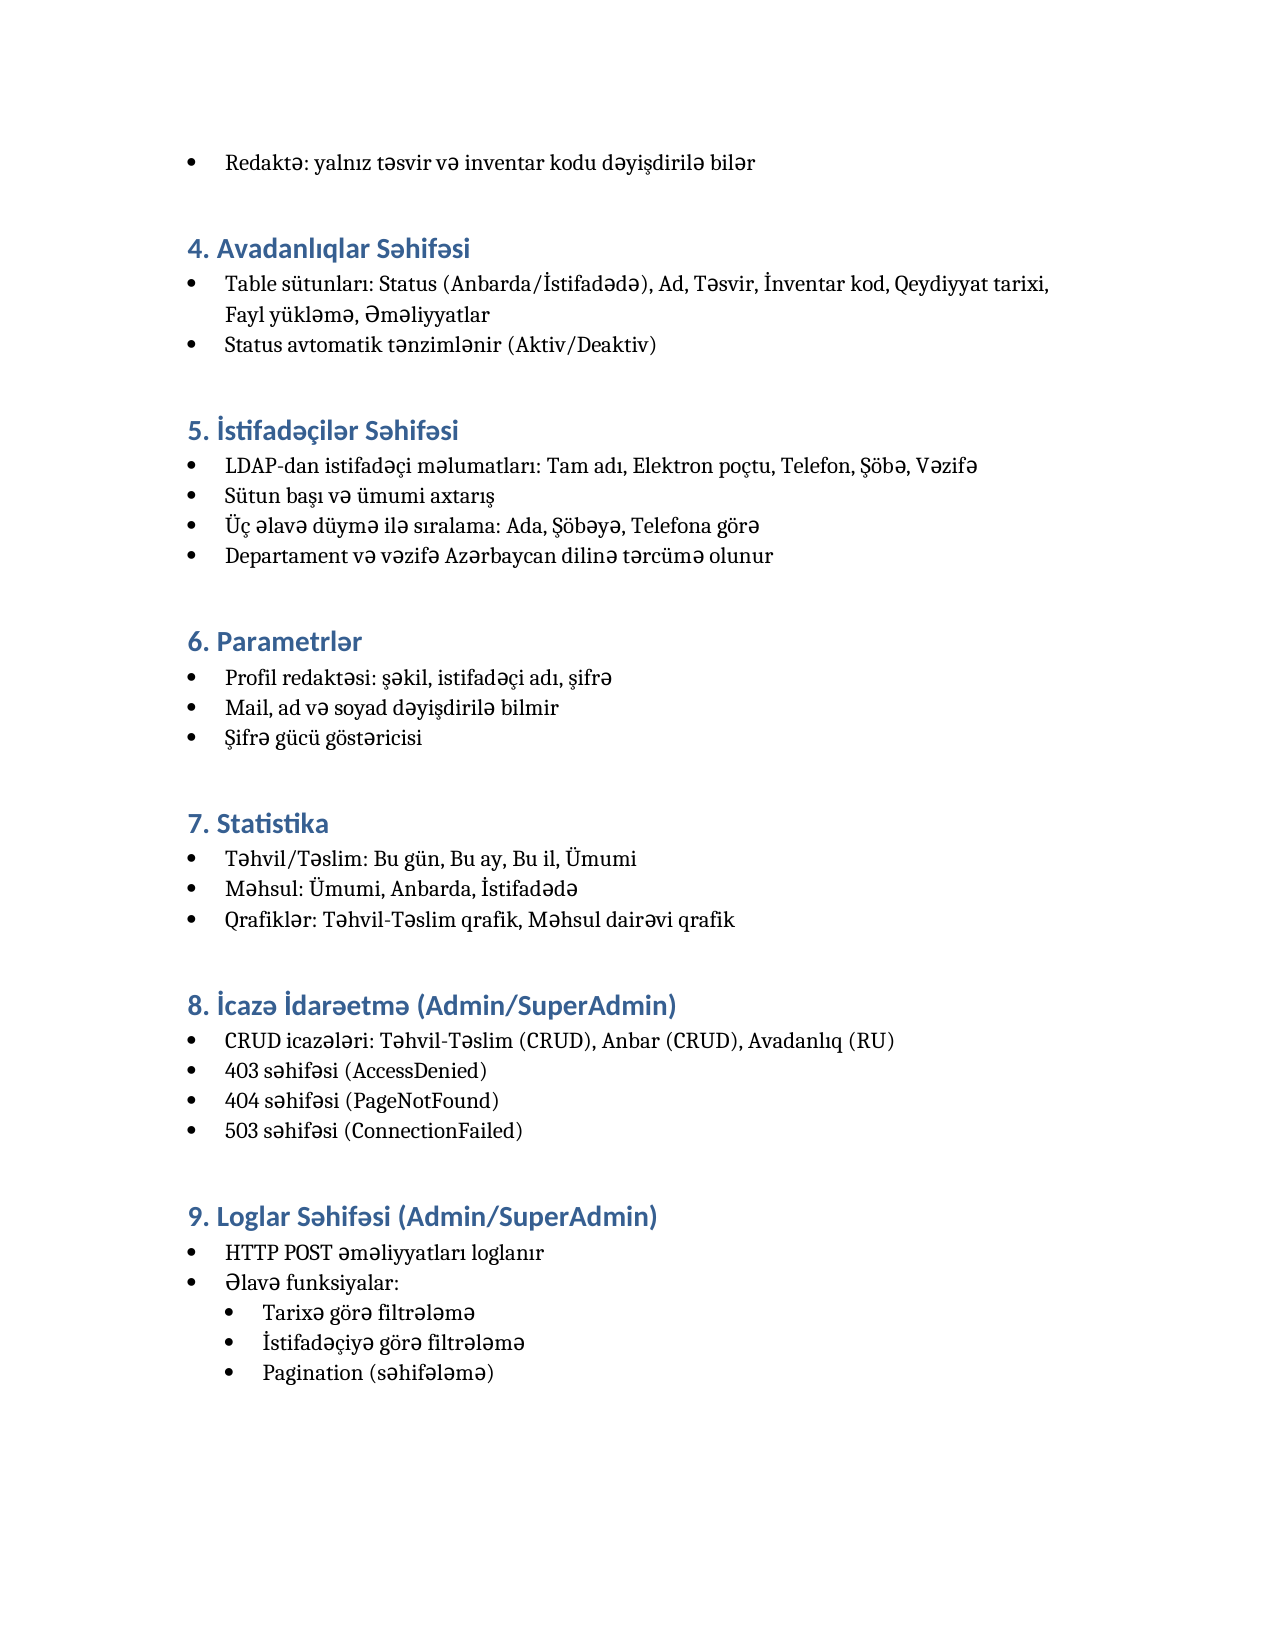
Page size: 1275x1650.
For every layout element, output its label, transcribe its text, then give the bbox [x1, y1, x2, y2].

subtitle 8. İcazə İdarəetmə (Admin/SuperAdmin) [187, 987, 1087, 1022]
subtitle 9. Loglar Səhifəsi (Admin/SuperAdmin) [187, 1198, 1087, 1234]
subtitle 4. Avadanlıqlar Səhifəsi [187, 230, 1087, 266]
list Sütun başı və ümumi axtarış [187, 483, 1087, 509]
subtitle 7. Statistika [187, 805, 1087, 841]
list CRUD icazələri: Təhvil-Təslim (CRUD), Anbar (CRUD), Avadanlıq (RU) [187, 1028, 1087, 1054]
list HTTP POST əməliyyatları loglanır [187, 1239, 1087, 1266]
list Profil redaktəsi: şəkil, istifadəçi adı, şifrə [187, 664, 1087, 691]
subtitle 6. Parametrlər [187, 623, 1087, 659]
list Departament və vəzifə Azərbaycan dilinə tərcümə olunur [187, 543, 1087, 570]
subtitle 5. İstifadəçilər Səhifəsi [187, 412, 1087, 447]
list Üç əlavə düymə ilə sıralama: Ada, Şöbəyə, Telefona görə [187, 513, 1087, 539]
list Pagination (səhifələmə) [225, 1360, 1087, 1387]
list İstifadəçiyə görə filtrələmə [225, 1330, 1087, 1356]
list Əlavə funksiyalar: [187, 1269, 1087, 1296]
list Status avtomatik tənzimlənir (Aktiv/Deaktiv) [187, 332, 1087, 358]
list 403 səhifəsi (AccessDenied) [187, 1058, 1087, 1084]
list Təhvil/Təslim: Bu gün, Bu ay, Bu il, Ümumi [187, 846, 1087, 872]
list Qrafiklər: Təhvil-Təslim qrafik, Məhsul dairəvi qrafik [187, 906, 1087, 933]
list Məhsul: Ümumi, Anbarda, İstifadədə [187, 876, 1087, 903]
list Tarixə görə filtrələmə [225, 1300, 1087, 1326]
list Şifrə gücü göstəricisi [187, 725, 1087, 751]
list Table sütunları: Status (Anbarda/İstifadədə), Ad, Təsvir, İnventar kod, Qeydiyyat tarixi, Fayl yükləmə, Əməliyyatlar [187, 271, 1087, 328]
list Mail, ad və soyad dəyişdirilə bilmir [187, 695, 1087, 721]
list Redaktə: yalnız təsvir və inventar kodu dəyişdirilə bilər [187, 150, 1087, 176]
list 503 səhifəsi (ConnectionFailed) [187, 1118, 1087, 1144]
list LDAP-dan istifadəçi məlumatları: Tam adı, Elektron poçtu, Telefon, Şöbə, Vəzifə [187, 453, 1087, 479]
list 404 səhifəsi (PageNotFound) [187, 1088, 1087, 1114]
